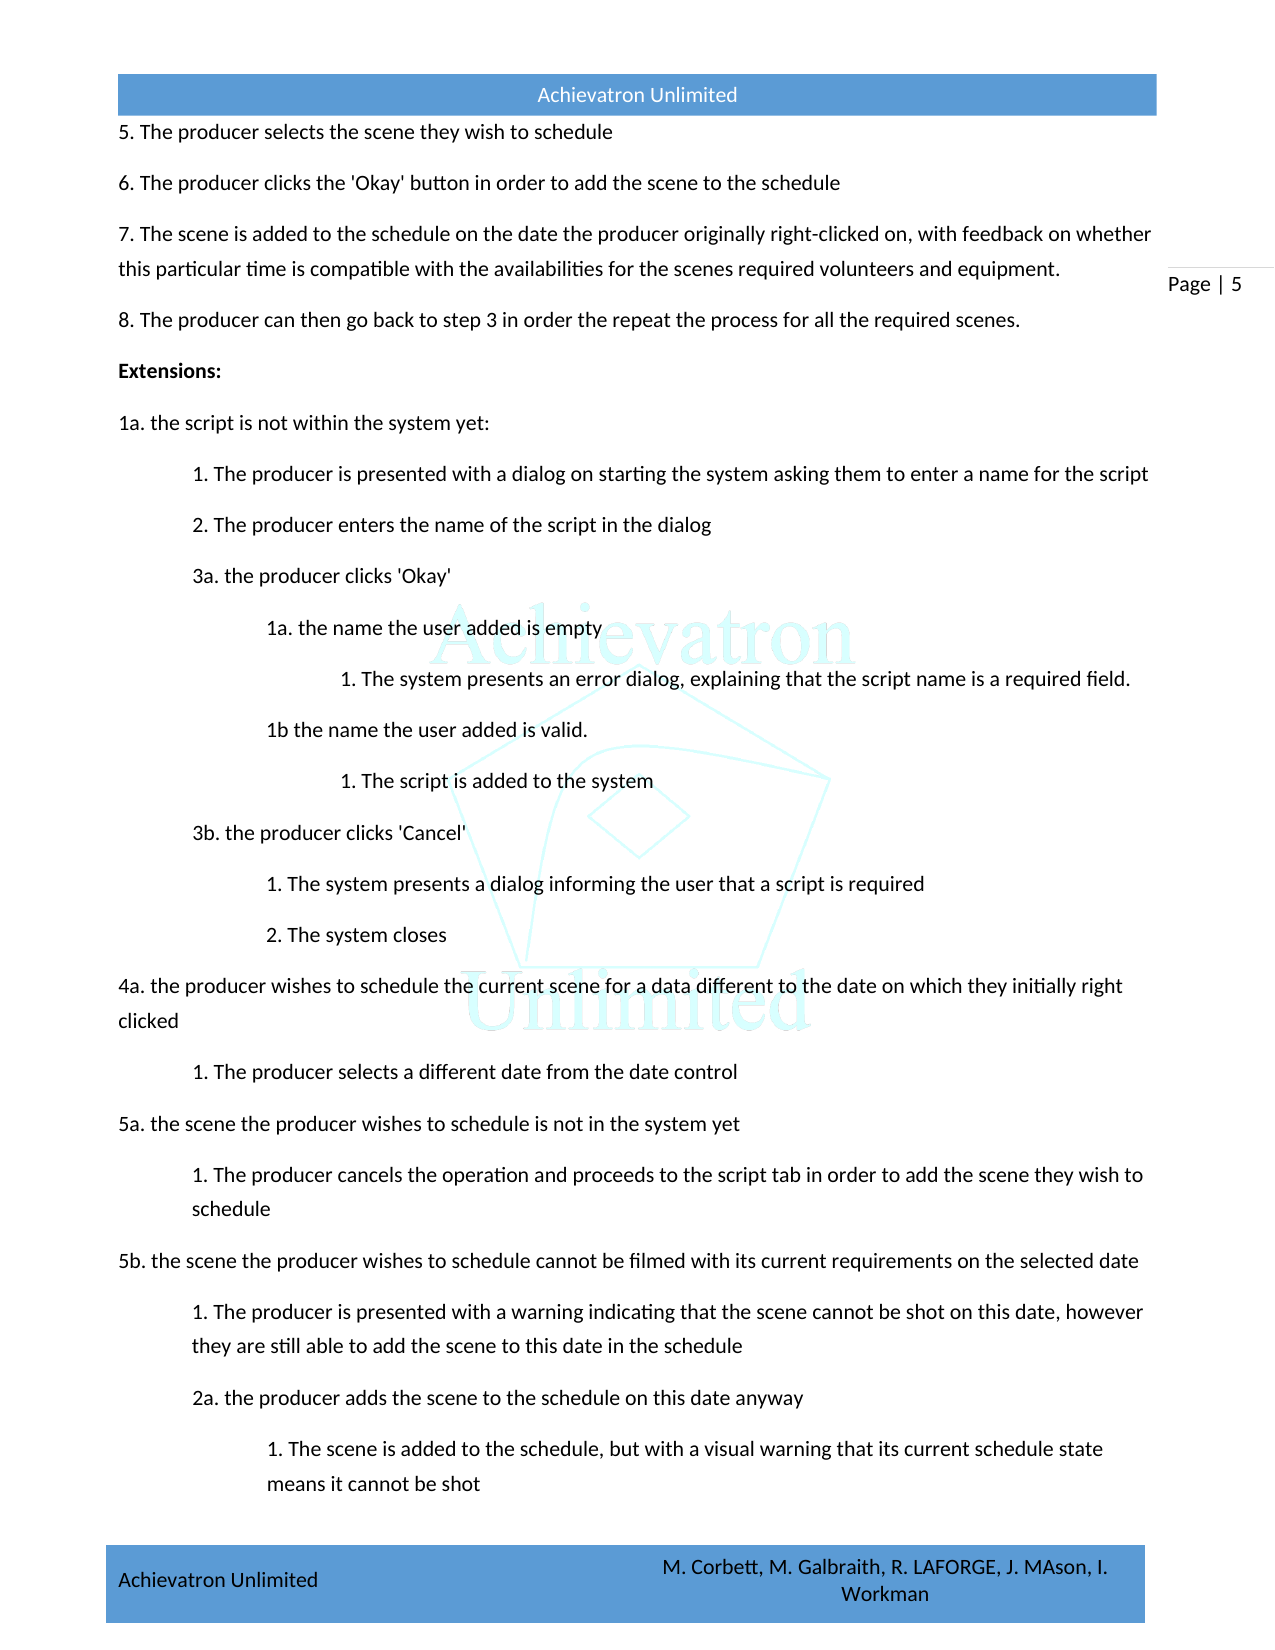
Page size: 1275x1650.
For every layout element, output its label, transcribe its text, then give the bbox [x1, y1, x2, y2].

text 1. The producer is presented with a warning indicating that the scene cannot be shot on this date, however they are still able to add the scene to this date in the schedule [192, 1298, 1157, 1359]
text 1b the name the user added is valid. [118, 716, 1157, 743]
text 1. The scene is added to the schedule, but with a visual warning that its current schedule state means it cannot be shot [267, 1435, 1157, 1496]
text 1. The system presents an error dialog, explaining that the script name is a required field. [118, 665, 1157, 692]
text 1. The producer selects a different date from the date control [118, 1058, 1157, 1085]
text 7. The scene is added to the schedule on the date the producer originally right-clicked on, with feedback on whether this particular time is compatible with the availabilities for the scenes required volunteers and equipment. [118, 221, 1157, 282]
text 1. The system presents a dialog informing the user that a script is required [118, 870, 1157, 897]
text 1a. the name the user added is empty [118, 614, 1157, 641]
text 1. The script is added to the system [118, 768, 1157, 794]
text 2a. the producer adds the scene to the schedule on this date anyway [118, 1384, 1157, 1411]
text 1. The producer cancels the operation and proceeds to the script tab in order to add the scene they wish to schedule [192, 1161, 1157, 1222]
text 5. The producer selects the scene they wish to schedule [118, 118, 1157, 145]
text 1a. the script is not within the system yet: [118, 409, 1157, 436]
text 8. The producer can then go back to step 3 in order the repeat the process for all the required scenes. [118, 306, 1157, 333]
text 5a. the scene the producer wishes to schedule is not in the system yet [118, 1110, 1157, 1136]
text 1. The producer is presented with a dialog on starting the system asking them to enter a name for the script [118, 460, 1157, 487]
text 5b. the scene the producer wishes to schedule cannot be filmed with its current requirements on the selected date [118, 1247, 1157, 1273]
text 3b. the producer clicks 'Cancel' [118, 819, 1157, 846]
text 2. The producer enters the name of the script in the dialog [118, 511, 1157, 538]
text 3a. the producer clicks 'Okay' [118, 563, 1157, 589]
text 6. The producer clicks the 'Okay' button in order to add the scene to the schedule [118, 169, 1157, 196]
text 2. The system closes [118, 921, 1157, 948]
text 4a. the producer wishes to schedule the current scene for a data different to the date on which they initially right clicked [118, 973, 1157, 1034]
text Extensions: [118, 358, 1157, 384]
